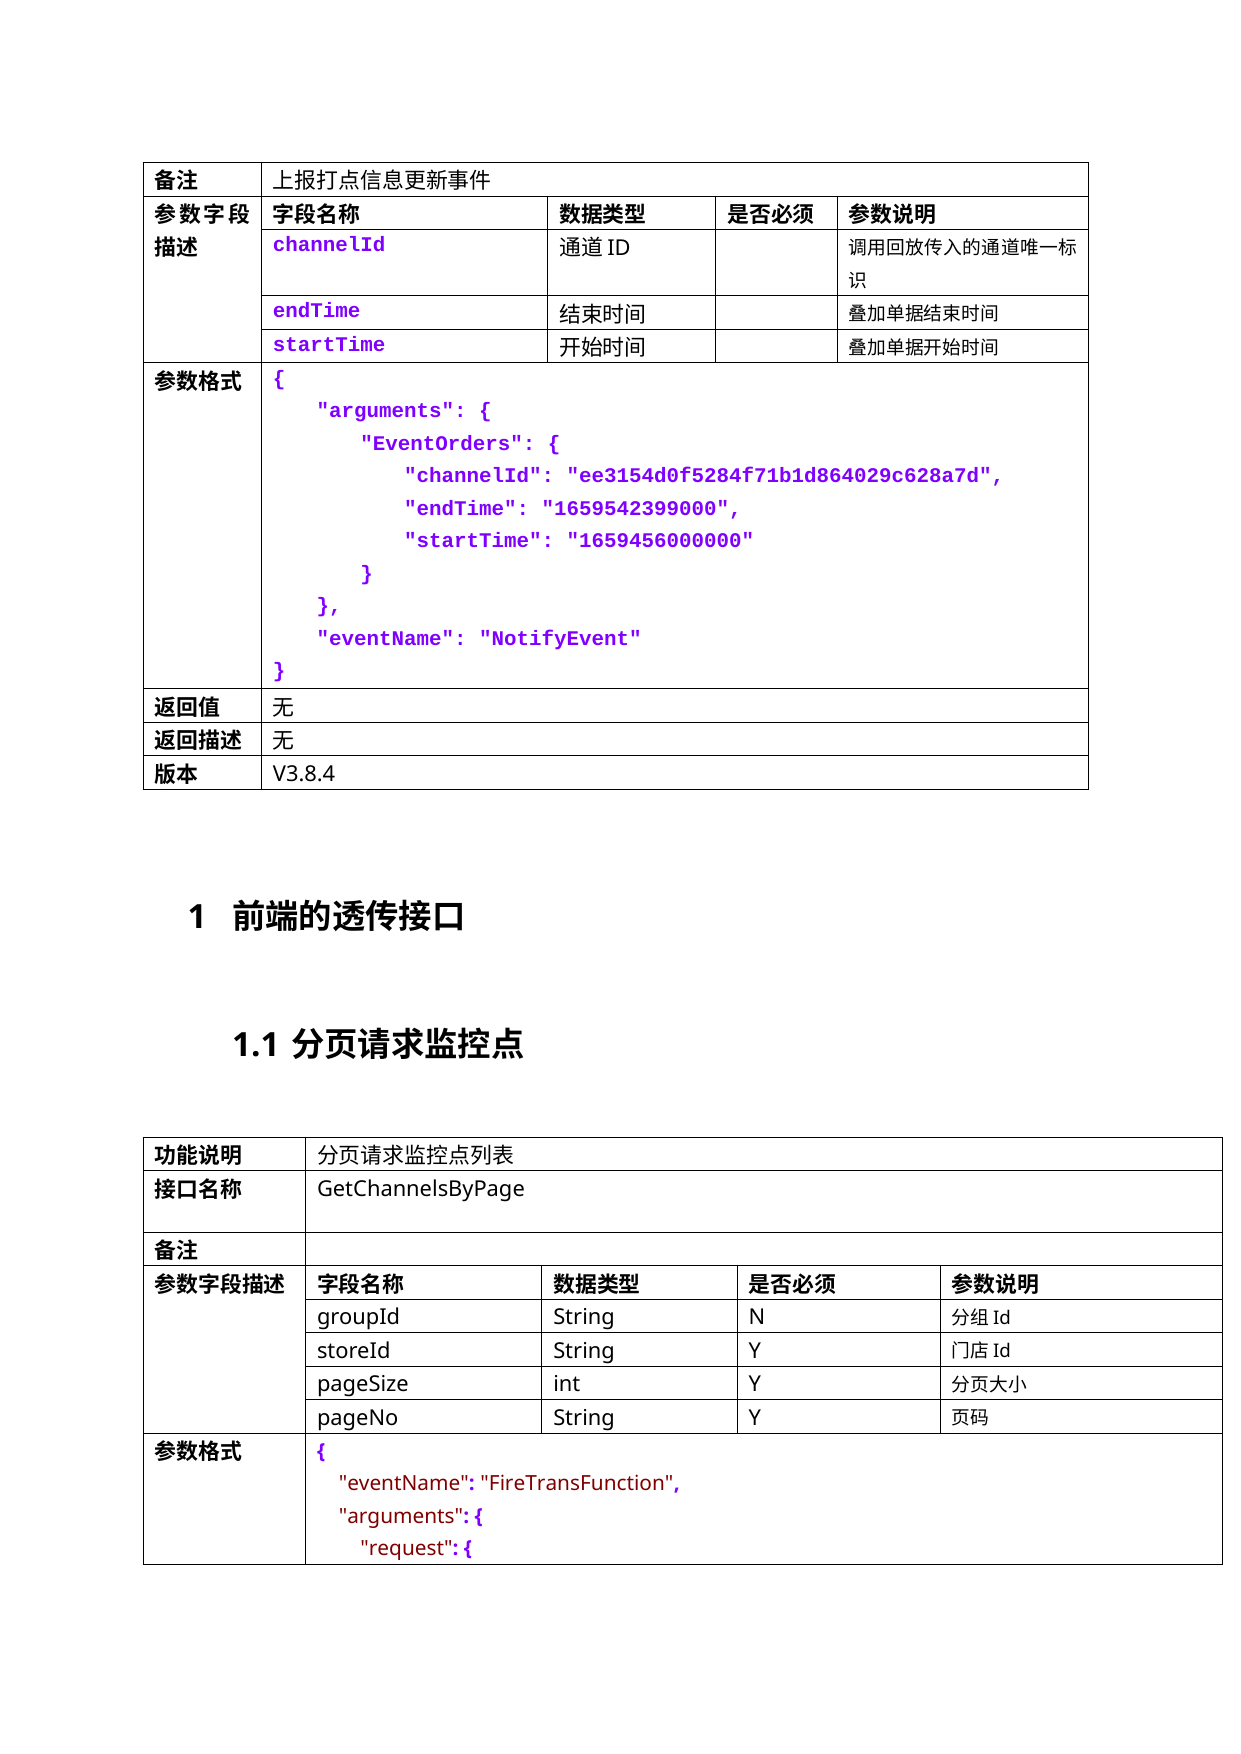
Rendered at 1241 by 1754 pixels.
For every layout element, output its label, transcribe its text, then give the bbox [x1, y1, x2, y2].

table_cell 叠加单据结束时间 [838, 296, 1088, 329]
table_cell 备注 [144, 1233, 305, 1265]
table_header 分页请求监控点列表 [306, 1138, 1222, 1170]
table_cell int [542, 1367, 737, 1399]
subtitle 分页请求监控点 [232, 1009, 1053, 1074]
table_cell [716, 230, 837, 295]
table_cell 版本 [144, 756, 261, 789]
table_cell [306, 1233, 1222, 1265]
table_cell 叠加单据开始时间 [838, 330, 1088, 362]
table_cell 接口名称 [144, 1171, 305, 1232]
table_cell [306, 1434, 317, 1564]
table_cell 开始时间 [548, 330, 715, 362]
table_cell [716, 330, 837, 362]
table_cell 分页大小 [941, 1367, 1222, 1399]
table_cell 页码 [941, 1400, 1222, 1433]
table_cell startTime [262, 330, 547, 362]
table_cell Y [738, 1333, 940, 1366]
table_cell 字段名称 [262, 197, 547, 229]
table_cell Y [738, 1400, 940, 1433]
table_cell String [542, 1400, 737, 1433]
table_cell groupId [306, 1300, 541, 1332]
table_header 功能说明 [144, 1138, 305, 1170]
table_cell 上报打点信息更新事件 [262, 163, 1088, 196]
table_cell 数据类型 [542, 1266, 737, 1299]
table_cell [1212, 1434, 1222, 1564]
table_cell pageNo [306, 1400, 541, 1433]
table_cell 参数字段描述 [144, 197, 261, 362]
table_cell GetChannelsByPage [306, 1171, 1222, 1232]
table_cell pageSize [306, 1367, 541, 1399]
table_cell storeId [306, 1333, 541, 1366]
table_cell 通道ID [548, 230, 715, 295]
table_cell endTime [262, 296, 547, 329]
table_cell 返回值 [144, 689, 261, 722]
table_cell 参数字段描述 [144, 1266, 305, 1433]
table_cell 返回描述 [144, 723, 261, 755]
table_cell 调用回放传入的通道唯一标识 [838, 230, 1088, 295]
table_cell 无 [262, 689, 1088, 722]
table_cell 分组Id [941, 1300, 1222, 1332]
table_cell V3.8.4 [262, 756, 1088, 789]
table_cell 是否必须 [738, 1266, 940, 1299]
table_cell 备注 [144, 163, 261, 196]
table_cell String [542, 1300, 737, 1332]
subtitle 前端的透传接口 [187, 882, 1053, 947]
table_cell 字段名称 [306, 1266, 541, 1299]
table_cell channelId [262, 230, 547, 295]
table_cell 参数说明 [941, 1266, 1222, 1299]
table_cell 数据类型 [548, 197, 715, 229]
table_cell String [542, 1333, 737, 1366]
table_cell [716, 296, 837, 329]
table_cell 无 [262, 723, 1088, 755]
table_cell Y [738, 1367, 940, 1399]
table_cell 是否必须 [716, 197, 837, 229]
table_cell N [738, 1300, 940, 1332]
table_cell 结束时间 [548, 296, 715, 329]
table_cell 参数格式 [144, 1434, 305, 1564]
table_cell 参数说明 [838, 197, 1088, 229]
table_cell 参数格式 [144, 363, 261, 688]
table_cell 门店Id [941, 1333, 1222, 1366]
